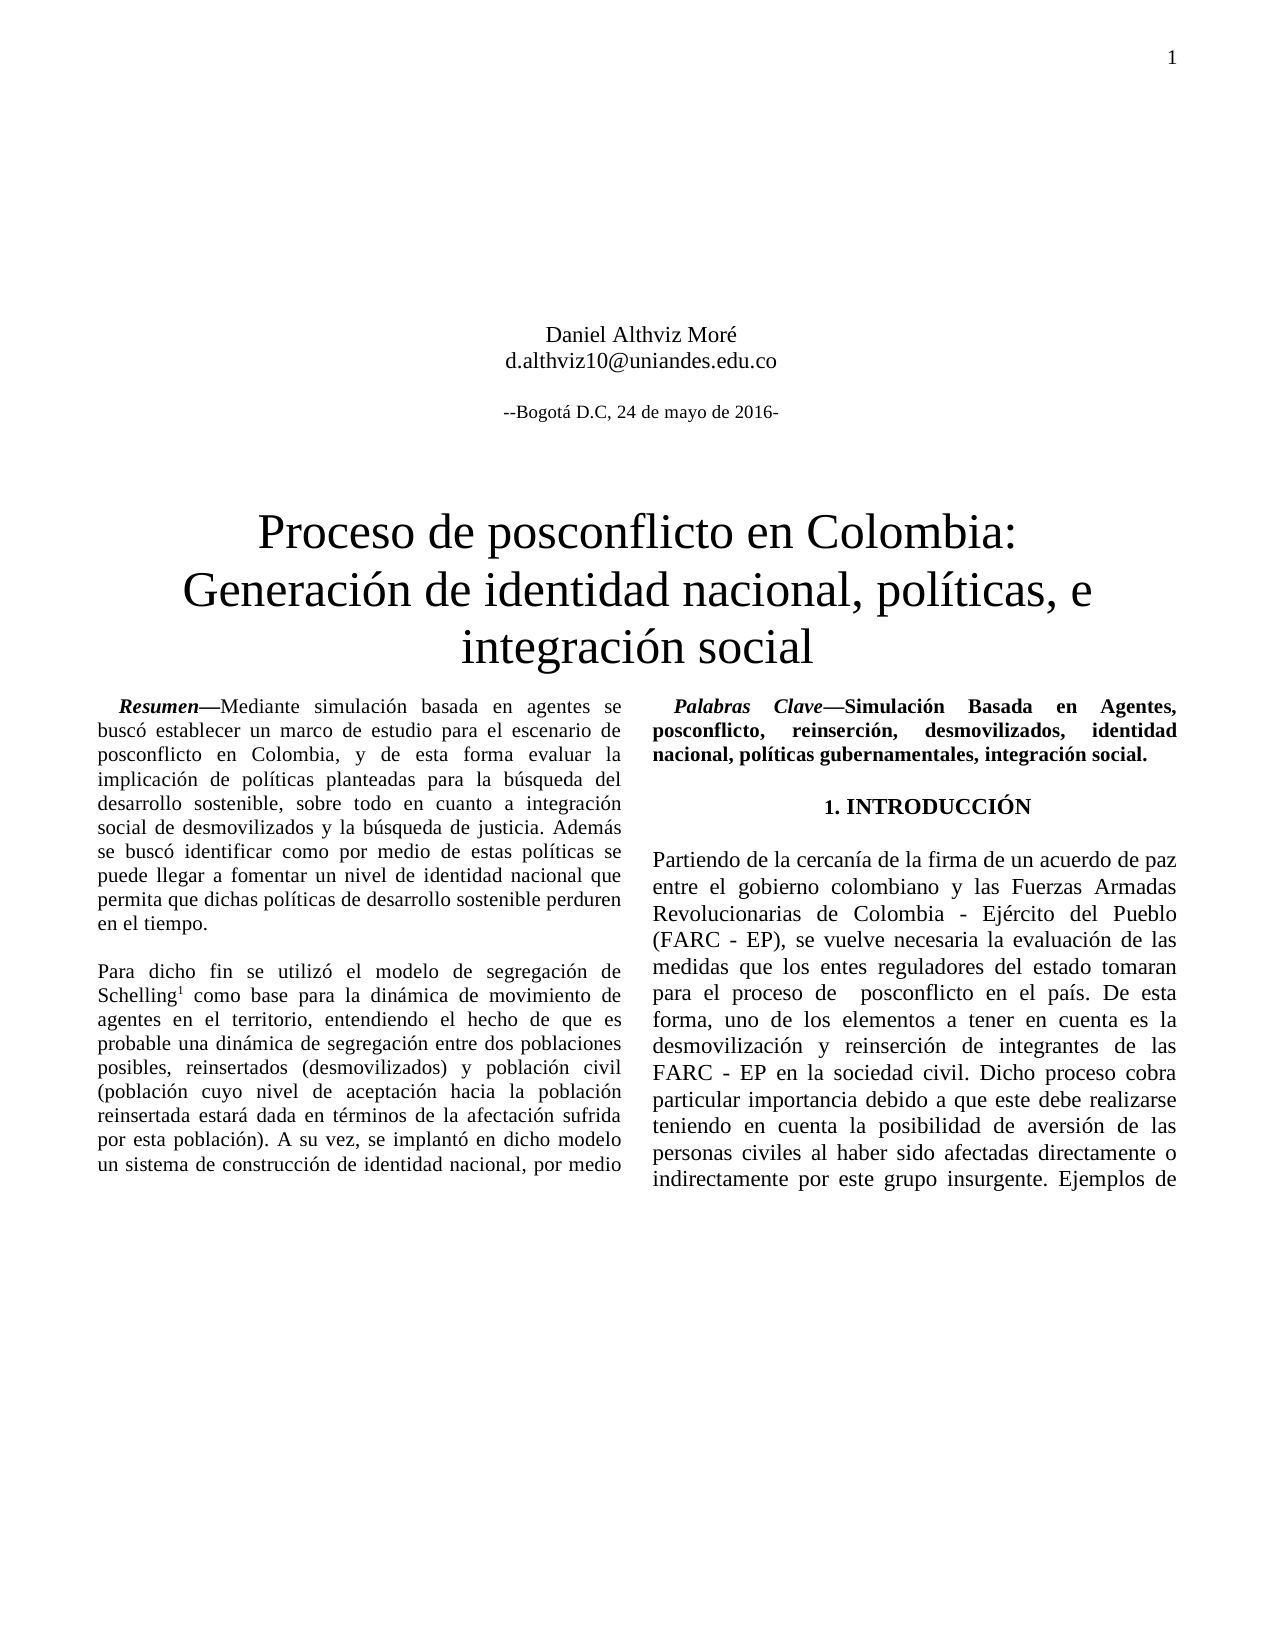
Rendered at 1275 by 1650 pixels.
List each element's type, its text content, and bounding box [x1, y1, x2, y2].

text Palabras Clave—Simulación Basada en Agentes, posconflicto, reinserción, desmovilizados, identidad nacional, políticas gubernamentales, integración social. [652, 502, 1177, 766]
text Para dicho fin se utilizó el modelo de segregación de Schelling como base para la dinámica de movimiento de agentes en el territorio, entendiendo el hecho de que es probable una dinámica de segregación entre dos poblaciones posibles, reinsertados (desmovilizados) y población civil (población cuyo nivel de aceptación hacia la población reinsertada estará dada en términos de la afectación sufrida por esta población). A su vez, se implantó en dicho modelo un sistema de construcción de identidad nacional, por medio del cual la percepción y nivel de aceptación entre las poblaciones lograra variar según las políticas y planificación que se decida implementar. Finalmente, la efectividad de estas políticas estuvo dada con base a la comunicación que las poblaciones fueron obteniendo una de la otra, teniendo en cuenta que existe la posibilidad de que las poblaciones no puedan llegar a tener unos elementos en común (en este caso de identidad), que les permitan relacionarse y dejar atrás situaciones propias del conflicto. [97, 959, 622, 1174]
text Daniel Althviz Moré d.althviz10@uniandes.edu.co --Bogotá D.C, 24 de mayo de 2016- [165, 320, 1117, 422]
text Resumen—Mediante simulación basada en agentes se buscó establecer un marco de estudio para el escenario de posconflicto en Colombia, y de esta forma evaluar la implicación de políticas planteadas para la búsqueda del desarrollo sostenible, sobre todo en cuanto a integración social de desmovilizados y la búsqueda de justicia. Además se buscó identificar como por medio de estas políticas se puede llegar a fomentar un nivel de identidad nacional que permita que dichas políticas de desarrollo sostenible perduren en el tiempo. [97, 502, 622, 935]
text Proceso de posconflicto en Colombia: Generación de identidad nacional, políticas, e integración social [150, 502, 1125, 675]
text 1. INTRODUCCIÓN [657, 791, 1177, 820]
